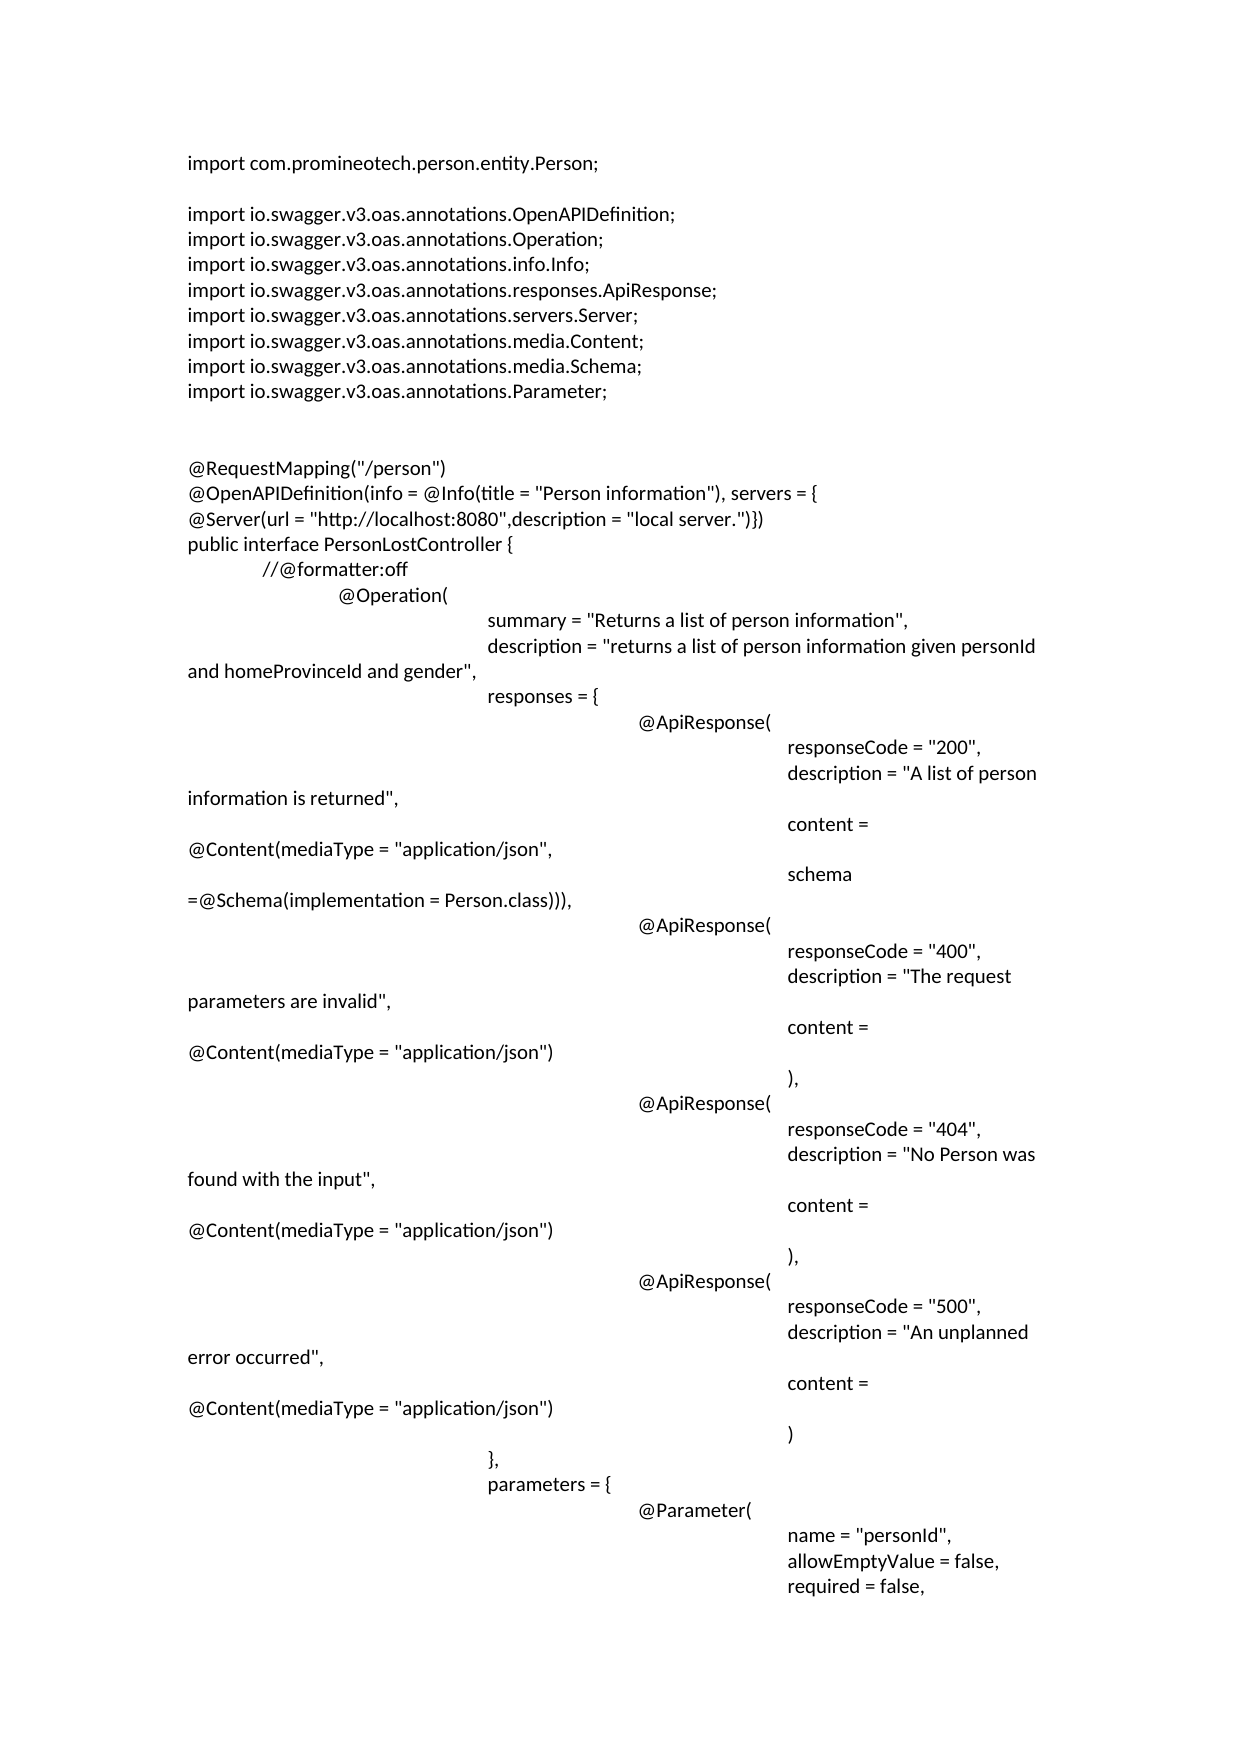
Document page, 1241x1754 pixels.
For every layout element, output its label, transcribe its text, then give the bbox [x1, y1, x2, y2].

list description = "returns a list of person information given personId and homeProvinceId and gender", [187, 633, 1053, 684]
list import io.swagger.v3.oas.annotations.info.Info; [187, 252, 1053, 277]
list @RequestMapping("/person") [187, 455, 1053, 480]
list @ApiResponse( [187, 709, 1053, 734]
list import io.swagger.v3.oas.annotations.media.Content; [187, 328, 1053, 353]
list description = "A list of person information is returned", [187, 760, 1053, 811]
list @Server(url = "http://localhost:8080",description = "local server.")}) [187, 506, 1053, 531]
list @OpenAPIDefinition(info = @Info(title = "Person information"), servers = { [187, 480, 1053, 506]
list name = "personId", [187, 1522, 1053, 1548]
list allowEmptyValue = false, [187, 1548, 1053, 1573]
list description = "The request parameters are invalid", [187, 963, 1053, 1014]
list ), [187, 1065, 1053, 1090]
list responseCode = "400", [187, 938, 1053, 963]
list description = "No Person was found with the input", [187, 1141, 1053, 1192]
list @Operation( [187, 582, 1053, 607]
list //@formatter:off [187, 557, 1053, 582]
list schema =@Schema(implementation = Person.class))), [187, 862, 1053, 912]
list summary = "Returns a list of person information", [187, 607, 1053, 633]
list import io.swagger.v3.oas.annotations.responses.ApiResponse; [187, 277, 1053, 302]
list }, [187, 1446, 1053, 1472]
list @ApiResponse( [187, 1268, 1053, 1294]
list import io.swagger.v3.oas.annotations.servers.Server; [187, 302, 1053, 328]
list import io.swagger.v3.oas.annotations.media.Schema; [187, 353, 1053, 379]
list content = @Content(mediaType = "application/json") [187, 1014, 1053, 1065]
list public interface PersonLostController { [187, 531, 1053, 557]
list import io.swagger.v3.oas.annotations.Parameter; [187, 379, 1053, 404]
list content = @Content(mediaType = "application/json") [187, 1370, 1053, 1421]
list required = false, [187, 1573, 1053, 1599]
list @ApiResponse( [187, 912, 1053, 938]
list description = "An unplanned error occurred", [187, 1319, 1053, 1370]
list ) [187, 1421, 1053, 1446]
list ), [187, 1243, 1053, 1268]
list import io.swagger.v3.oas.annotations.OpenAPIDefinition; [187, 201, 1053, 226]
list responseCode = "200", [187, 734, 1053, 760]
list parameters = { [187, 1472, 1053, 1497]
list @Parameter( [187, 1497, 1053, 1522]
list import io.swagger.v3.oas.annotations.Operation; [187, 226, 1053, 252]
list responseCode = "404", [187, 1116, 1053, 1141]
list content = @Content(mediaType = "application/json", [187, 811, 1053, 862]
list content = @Content(mediaType = "application/json") [187, 1192, 1053, 1243]
list responseCode = "500", [187, 1294, 1053, 1319]
list @ApiResponse( [187, 1090, 1053, 1116]
list import com.promineotech.person.entity.Person; [187, 150, 1053, 175]
list responses = { [187, 684, 1053, 709]
